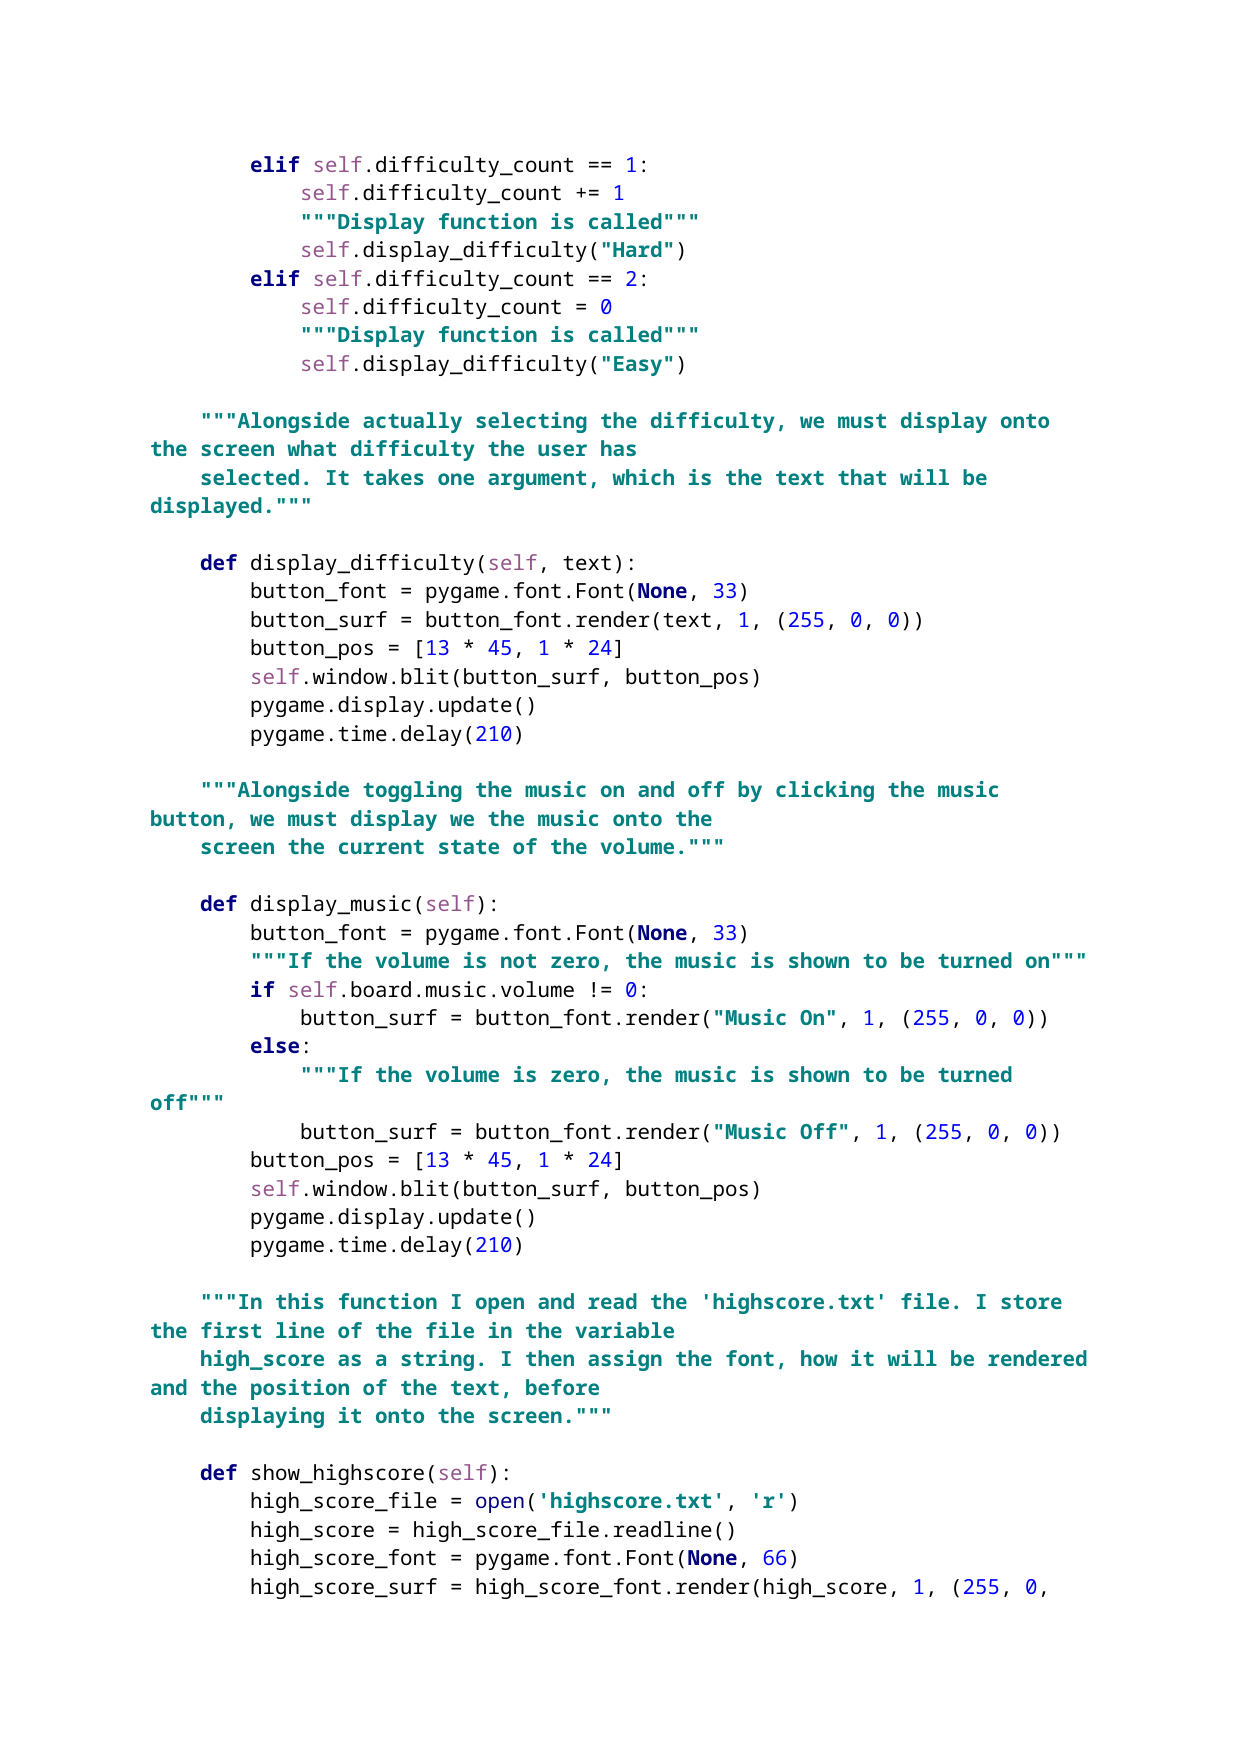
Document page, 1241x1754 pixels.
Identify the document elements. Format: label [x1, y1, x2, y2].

text [150, 150, 1090, 1600]
